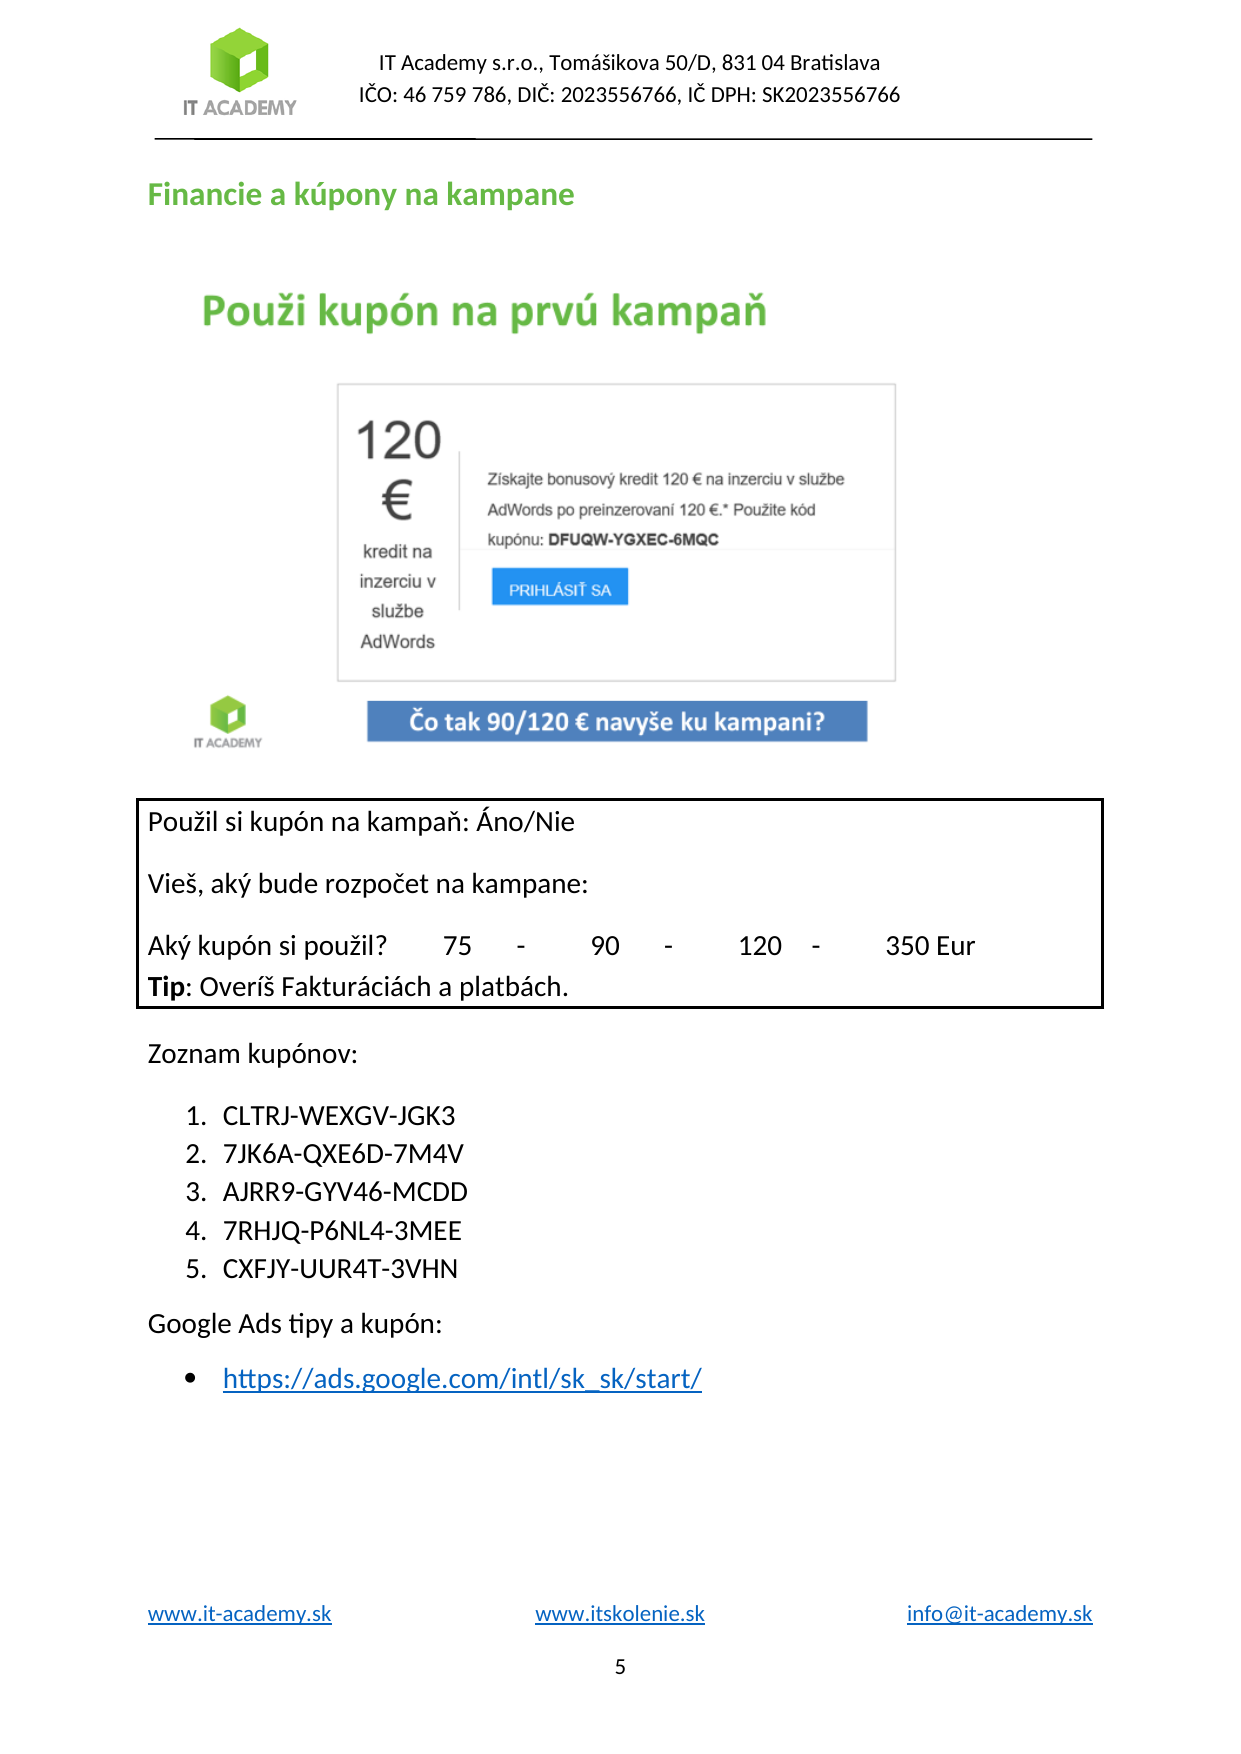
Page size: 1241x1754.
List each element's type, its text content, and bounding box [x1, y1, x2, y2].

list AJRR9-GYV46-MCDD [185, 1173, 1093, 1209]
text Zoznam kupónov: [148, 1035, 1093, 1071]
list CLTRJ-WEXGV-JGK3 [185, 1097, 1093, 1132]
subtitle Financie a kúpony na kampane [148, 173, 1093, 213]
list https://ads.google.com/intl/sk_sk/start/ [185, 1361, 1093, 1396]
text Google Ads tipy a kupón: [148, 1306, 1093, 1341]
list 7RHJQ-P6NL4-3MEE [185, 1212, 1093, 1248]
list 7JK6A-QXE6D-7M4V [185, 1135, 1093, 1171]
picture [147, 244, 1088, 774]
list CXFJY-UUR4T-3VHN [185, 1250, 1093, 1286]
picture [182, 26, 297, 121]
text Aký kupón si použil? 75 - 90 - 120 - 350 Eur Tip: Overíš Fakturáciách a platbách. [139, 922, 1101, 1006]
text Použil si kupón na kampaň: Áno/Nie [139, 801, 1101, 839]
text Vieš, aký bude rozpočet na kampane: [139, 860, 1101, 901]
